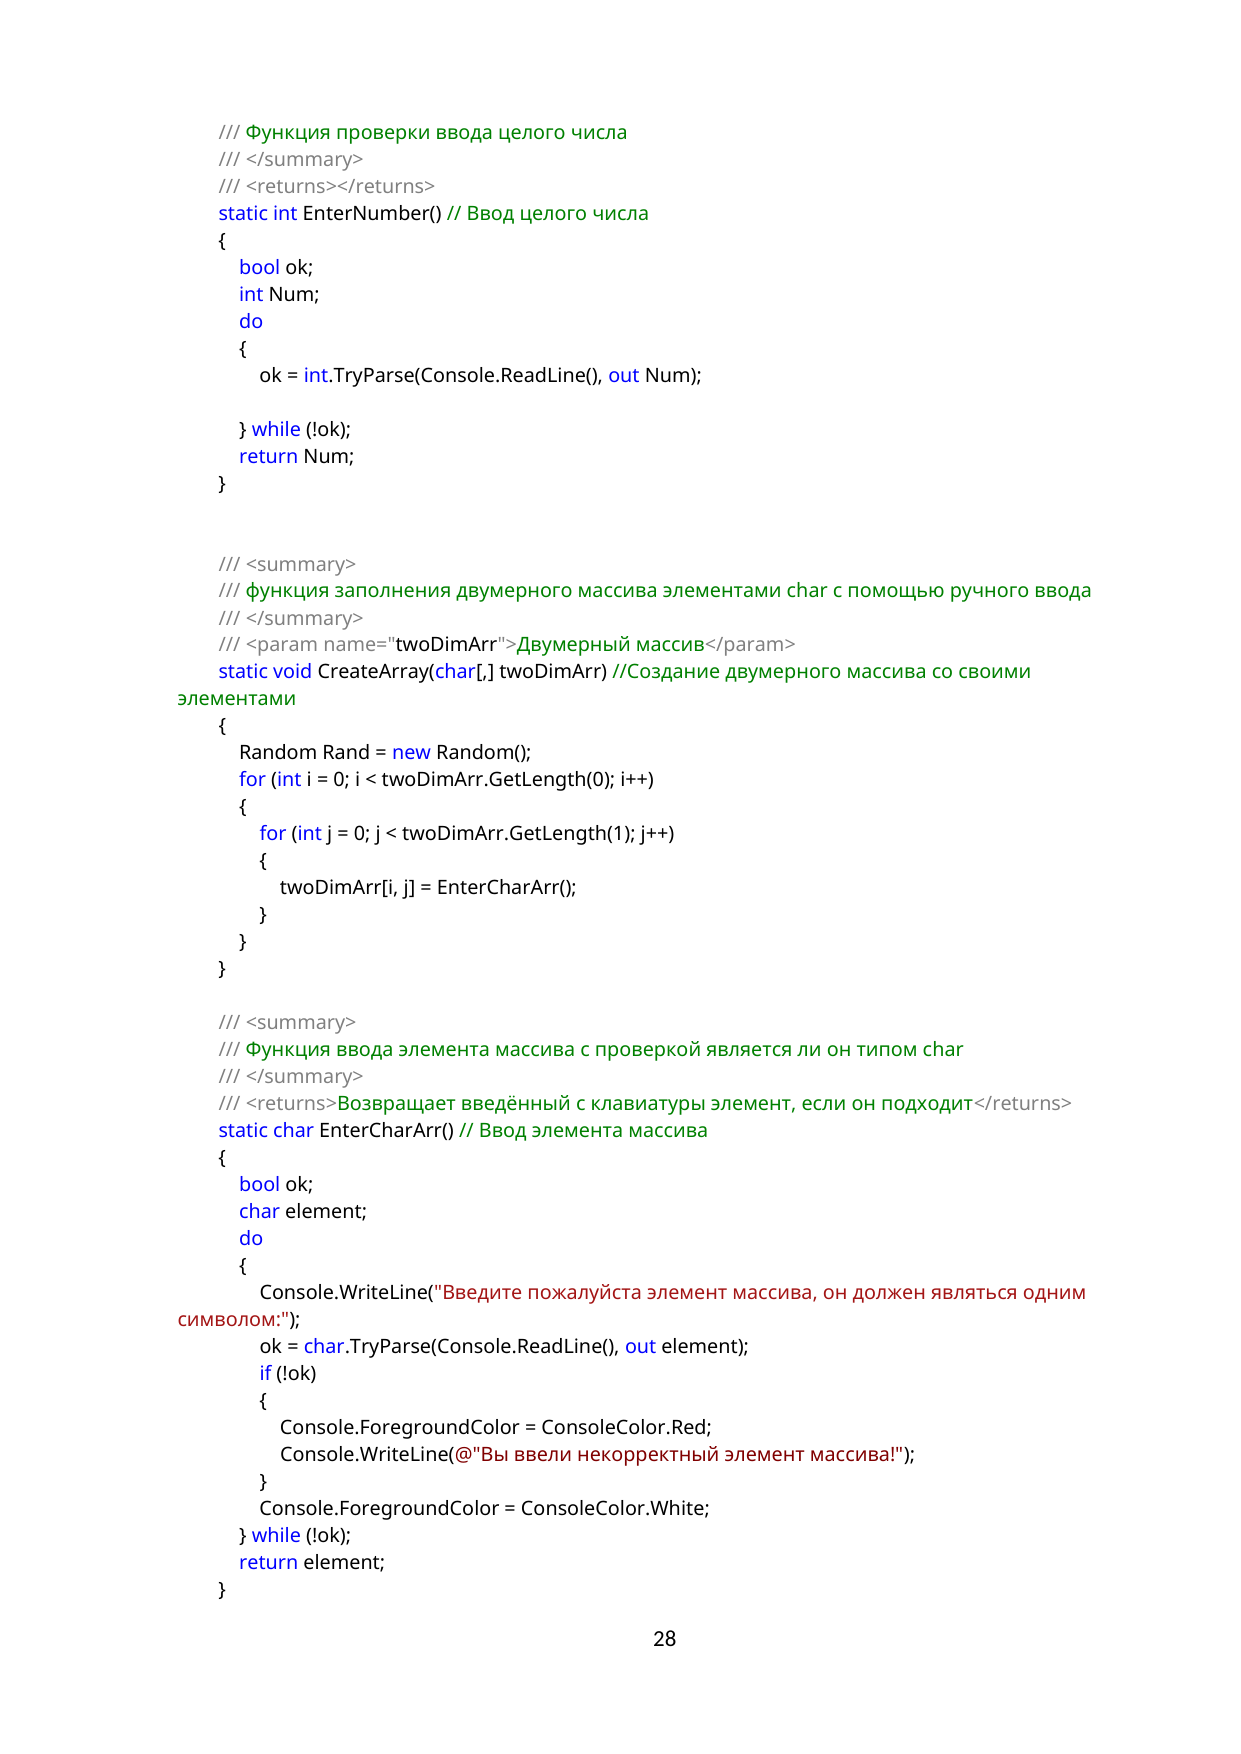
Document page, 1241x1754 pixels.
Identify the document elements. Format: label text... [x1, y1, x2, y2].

text return Num; [177, 442, 1152, 469]
text } [177, 954, 1152, 981]
text /// <param name="twoDimArr">Двумерный массив</param> [177, 631, 1152, 658]
text /// <returns></returns> [177, 172, 1152, 199]
text static void CreateArray(char[,] twoDimArr) //Создание двумерного массива со своими элементами [177, 658, 1152, 712]
text { [177, 1251, 1152, 1278]
text { [177, 1386, 1152, 1413]
text bool ok; [177, 1170, 1152, 1197]
text twoDimArr[i, j] = EnterCharArr(); [177, 873, 1152, 901]
text for (int i = 0; i < twoDimArr.GetLength(0); i++) [177, 766, 1152, 793]
text return element; [177, 1548, 1152, 1575]
text do [177, 1224, 1152, 1251]
text } while (!ok); [177, 415, 1152, 442]
text Console.WriteLine(@"Вы ввели некорректный элемент массива!"); [177, 1440, 1152, 1467]
text { [177, 334, 1152, 361]
text /// <summary> [177, 550, 1152, 577]
text static int EnterNumber() // Ввод целого числа [177, 199, 1152, 226]
text Console.ForegroundColor = ConsoleColor.White; [177, 1494, 1152, 1521]
text char element; [177, 1197, 1152, 1224]
text Random Rand = new Random(); [177, 739, 1152, 766]
text static char EnterCharArr() // Ввод элемента массива [177, 1116, 1152, 1143]
text int Num; [177, 280, 1152, 307]
text } [177, 1575, 1152, 1602]
text /// Функция проверки ввода целого числа [177, 118, 1152, 145]
text ok = char.TryParse(Console.ReadLine(), out element); [177, 1332, 1152, 1359]
text } [177, 1467, 1152, 1494]
text { [177, 226, 1152, 253]
text for (int j = 0; j < twoDimArr.GetLength(1); j++) [177, 819, 1152, 847]
text { [177, 712, 1152, 739]
text bool ok; [177, 253, 1152, 280]
text /// функция заполнения двумерного массива элементами char с помощью ручного ввода [177, 577, 1152, 604]
text { [177, 1143, 1152, 1170]
text } [177, 901, 1152, 927]
text /// <summary> [177, 1008, 1152, 1035]
text Console.WriteLine("Введите пожалуйста элемент массива, он должен являться одним символом:"); [177, 1278, 1152, 1332]
text /// </summary> [177, 145, 1152, 172]
text /// <returns>Возвращает введённый с клавиатуры элемент, если он подходит</returns> [177, 1089, 1152, 1116]
text } [177, 469, 1152, 496]
text /// Функция ввода элемента массива с проверкой является ли он типом char [177, 1035, 1152, 1062]
text if (!ok) [177, 1359, 1152, 1386]
text } while (!ok); [177, 1521, 1152, 1548]
text do [177, 307, 1152, 334]
text /// </summary> [177, 1062, 1152, 1089]
text } [177, 927, 1152, 954]
text Console.ForegroundColor = ConsoleColor.Red; [177, 1413, 1152, 1440]
text /// </summary> [177, 604, 1152, 631]
text { [177, 847, 1152, 873]
text ok = int.TryParse(Console.ReadLine(), out Num); [177, 361, 1152, 388]
text { [177, 793, 1152, 819]
